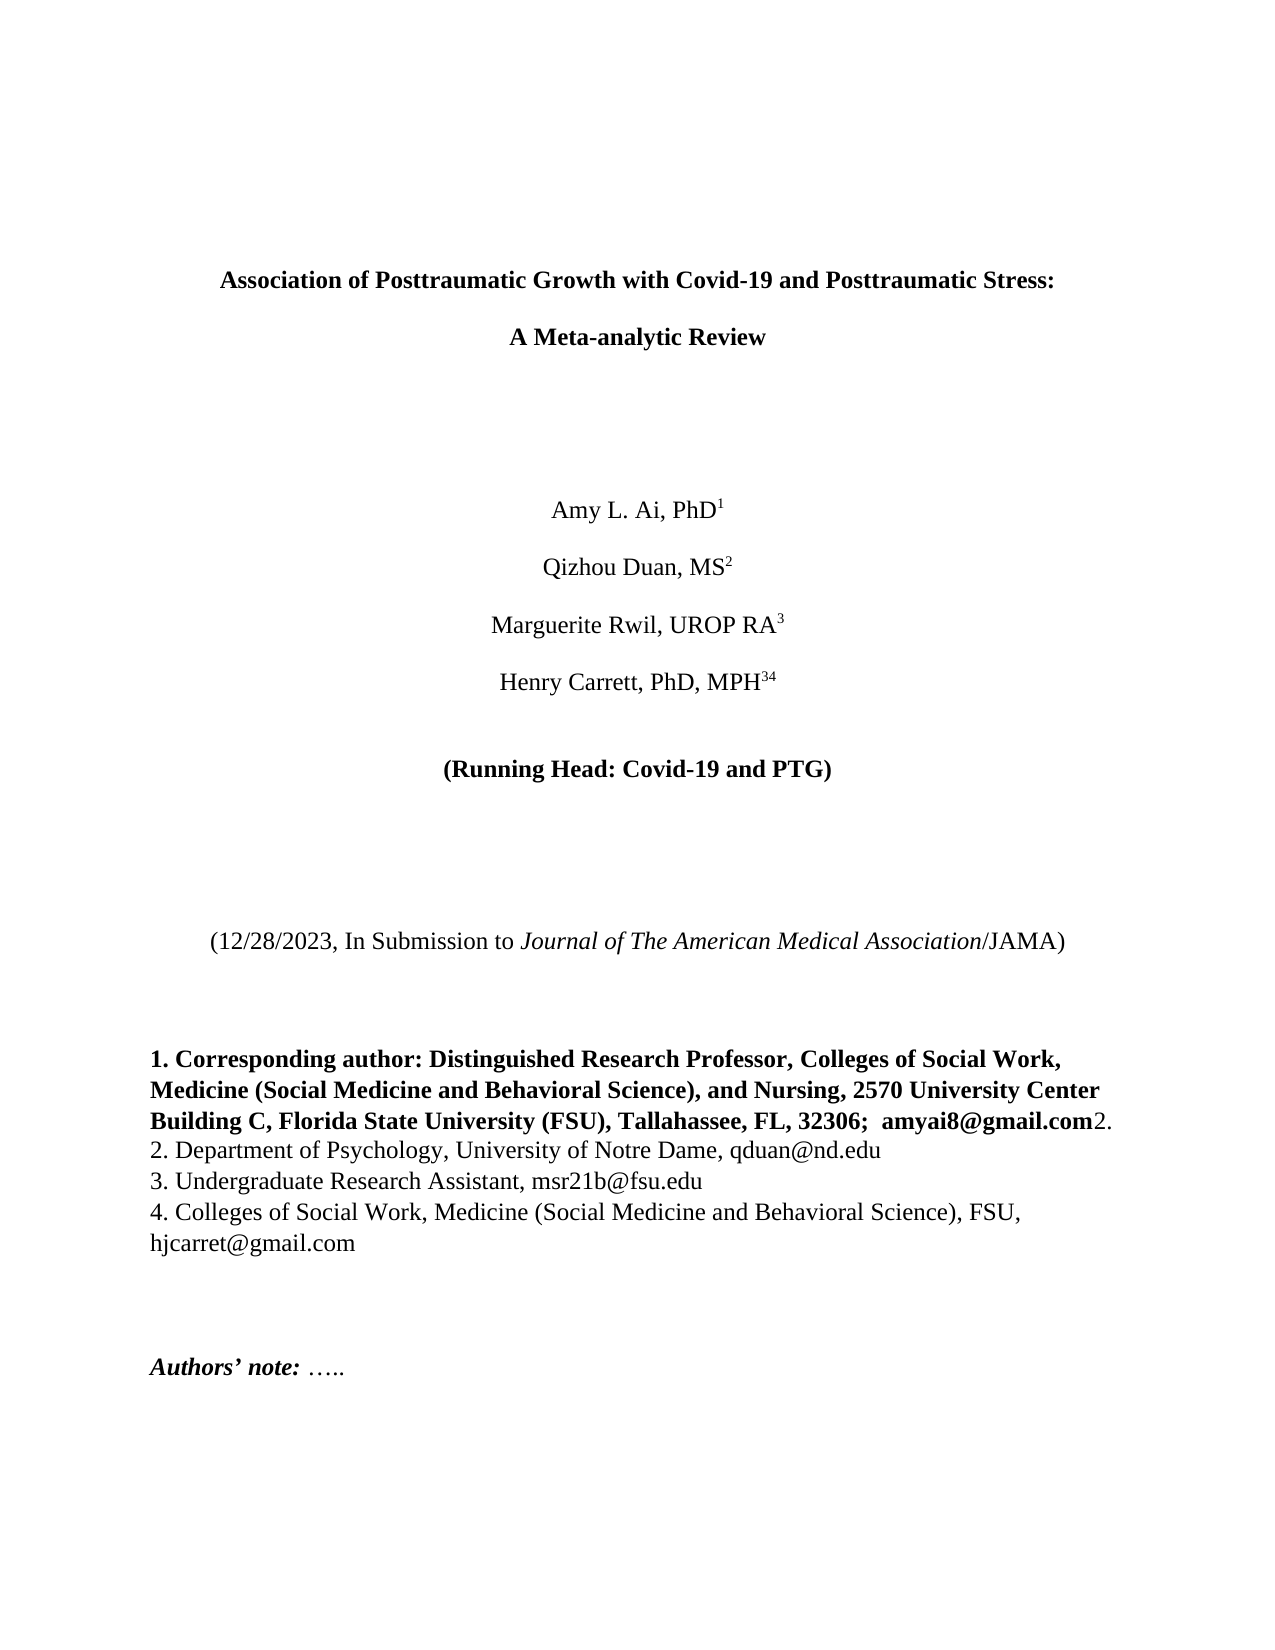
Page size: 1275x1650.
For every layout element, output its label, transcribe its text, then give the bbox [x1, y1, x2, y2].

text Marguerite Rwil, UROP RA3 [150, 610, 1125, 639]
text Amy L. Ai, PhD1 [150, 495, 1125, 524]
text Qizhou Duan, MS2 [150, 552, 1125, 581]
text 4. Colleges of Social Work, Medicine (Social Medicine and Behavioral Science), FSU, hjcarret@gmail.com [150, 1197, 1125, 1257]
text Authors’ note: ….. [150, 1352, 1125, 1381]
subtitle 1. Corresponding author: Distinguished Research Professor, Colleges of Social Work, Medicine (Social Medicine and Behavioral Science), and Nursing, 2570 University Center Building C, Florida State University (FSU), Tallahassee, FL, 32306; amyai8@gmail.com2. [150, 1041, 1125, 1135]
text A Meta-analytic Review [150, 322, 1125, 351]
text 3. Undergraduate Research Assistant, msr21b@fsu.edu [150, 1166, 1125, 1195]
text Henry Carrett, PhD, MPH34 [150, 667, 1125, 696]
text 2. Department of Psychology, University of Notre Dame, qduan@nd.edu [150, 1135, 1125, 1164]
text (12/28/2023, In Submission to Journal of The American Medical Association/JAMA) [150, 926, 520, 955]
text (Running Head: Covid-19 and PTG) [150, 754, 1125, 782]
text Association of Posttraumatic Growth with Covid-19 and Posttraumatic Stress: [150, 265, 1125, 294]
